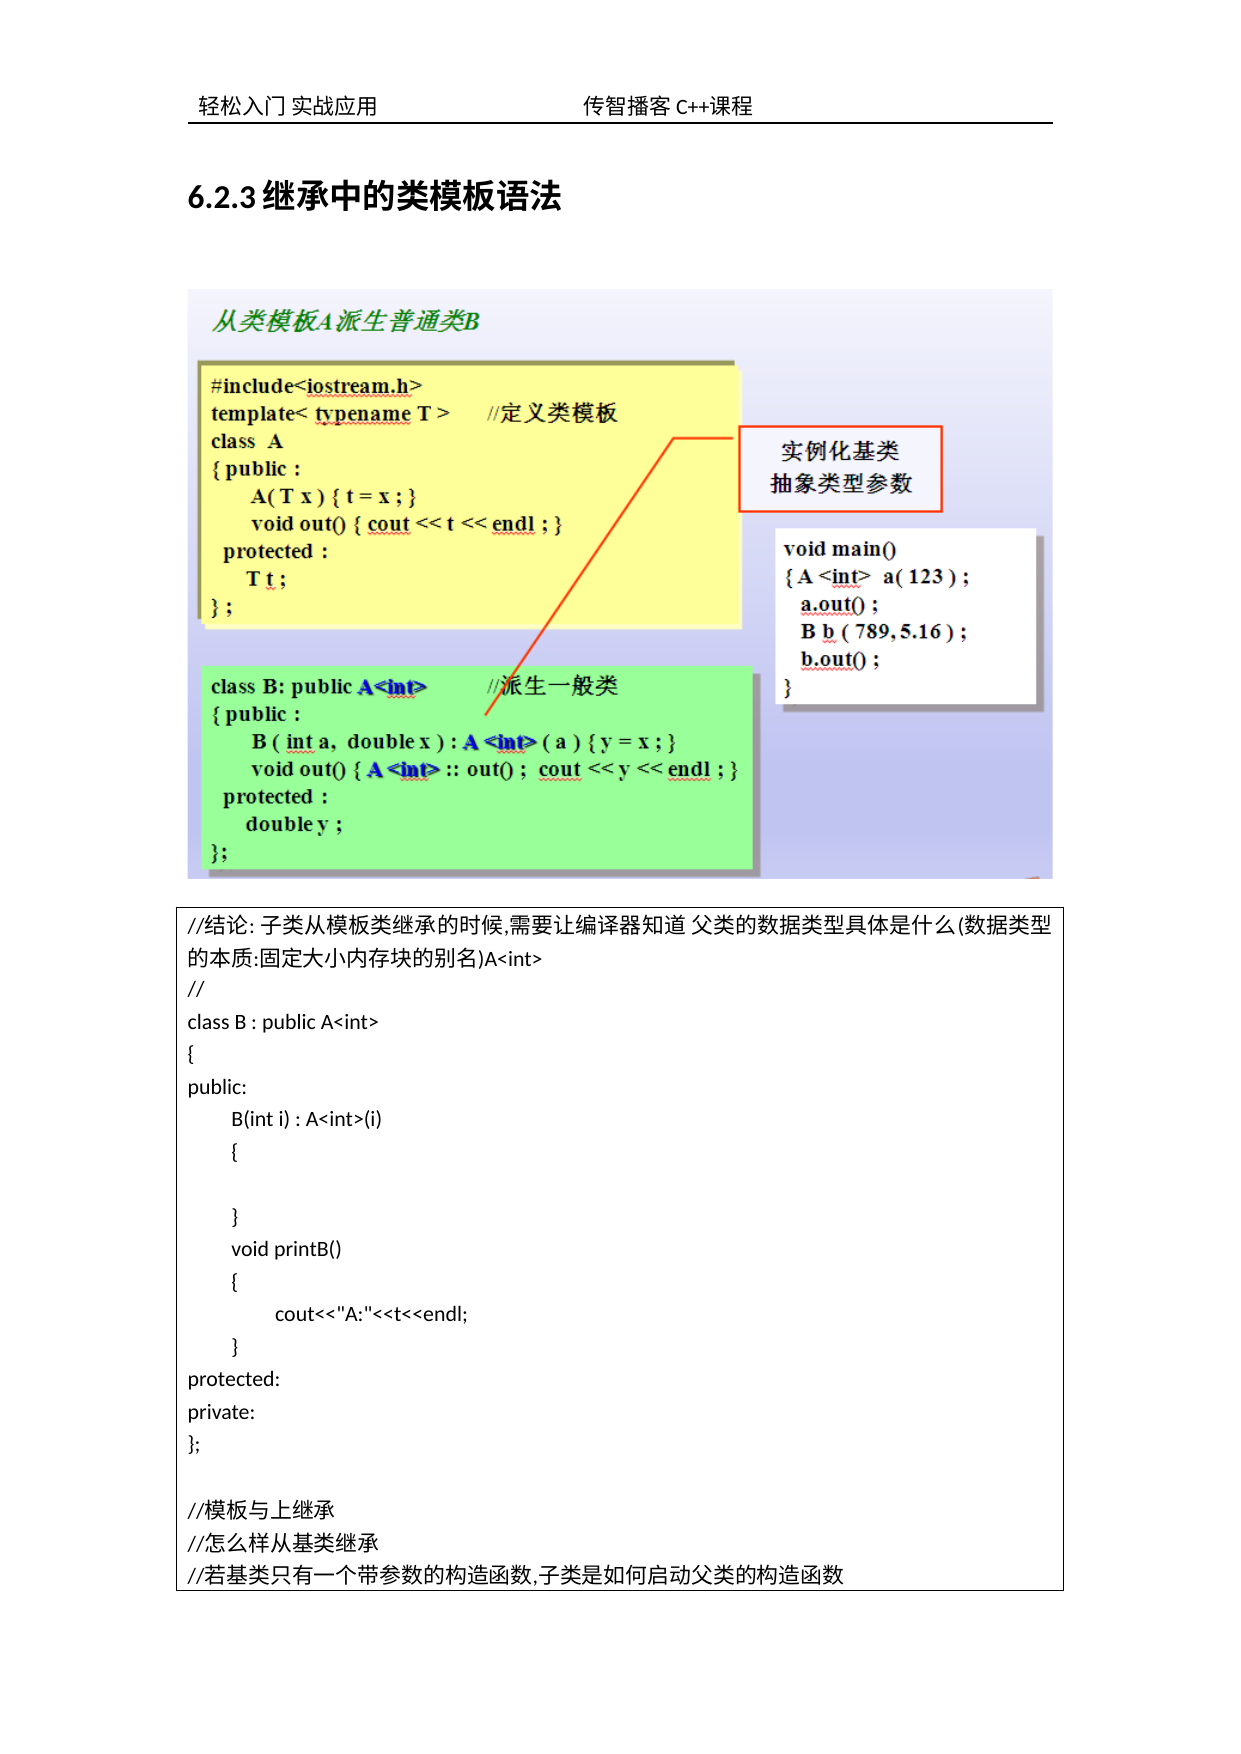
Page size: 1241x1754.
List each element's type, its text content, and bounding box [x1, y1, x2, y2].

picture [187, 289, 1053, 879]
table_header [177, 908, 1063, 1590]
subtitle 6.2.3继承中的类模板语法 [187, 162, 1053, 227]
